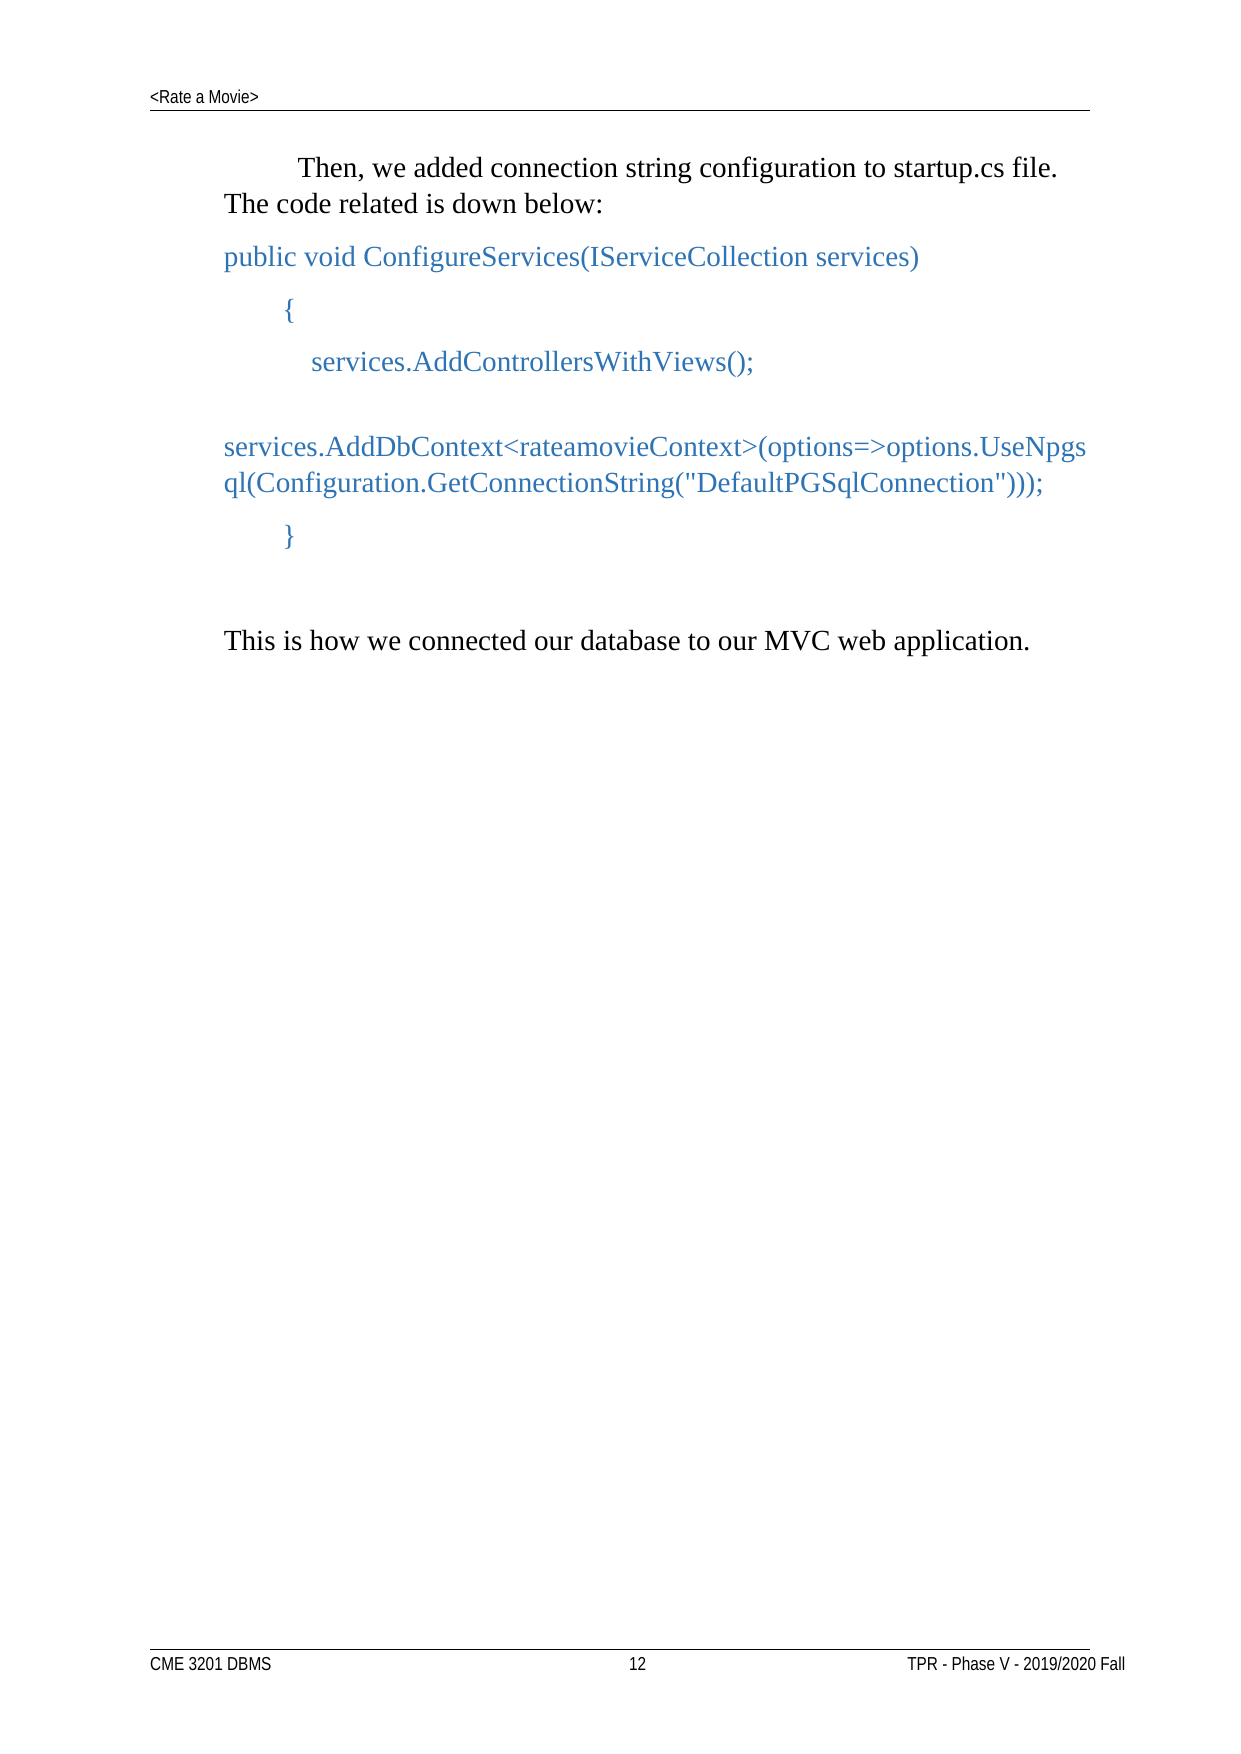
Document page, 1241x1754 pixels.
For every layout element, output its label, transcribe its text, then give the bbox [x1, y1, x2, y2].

text This is how we connected our database to our MVC web application. [224, 623, 1090, 657]
text public void ConfigureServices(IServiceCollection services) [224, 239, 1090, 272]
text Then, we added connection string configuration to startup.cs file. The code related is down below: [224, 150, 1090, 220]
text services.AddDbContext<rateamovieContext>(options=>options.UseNpgsql(Configuration.GetConnectionString("DefaultPGSqlConnection"))); [224, 397, 1090, 498]
text services.AddControllersWithViews(); [224, 344, 1090, 378]
text { [224, 292, 1090, 325]
text } [224, 518, 1090, 551]
